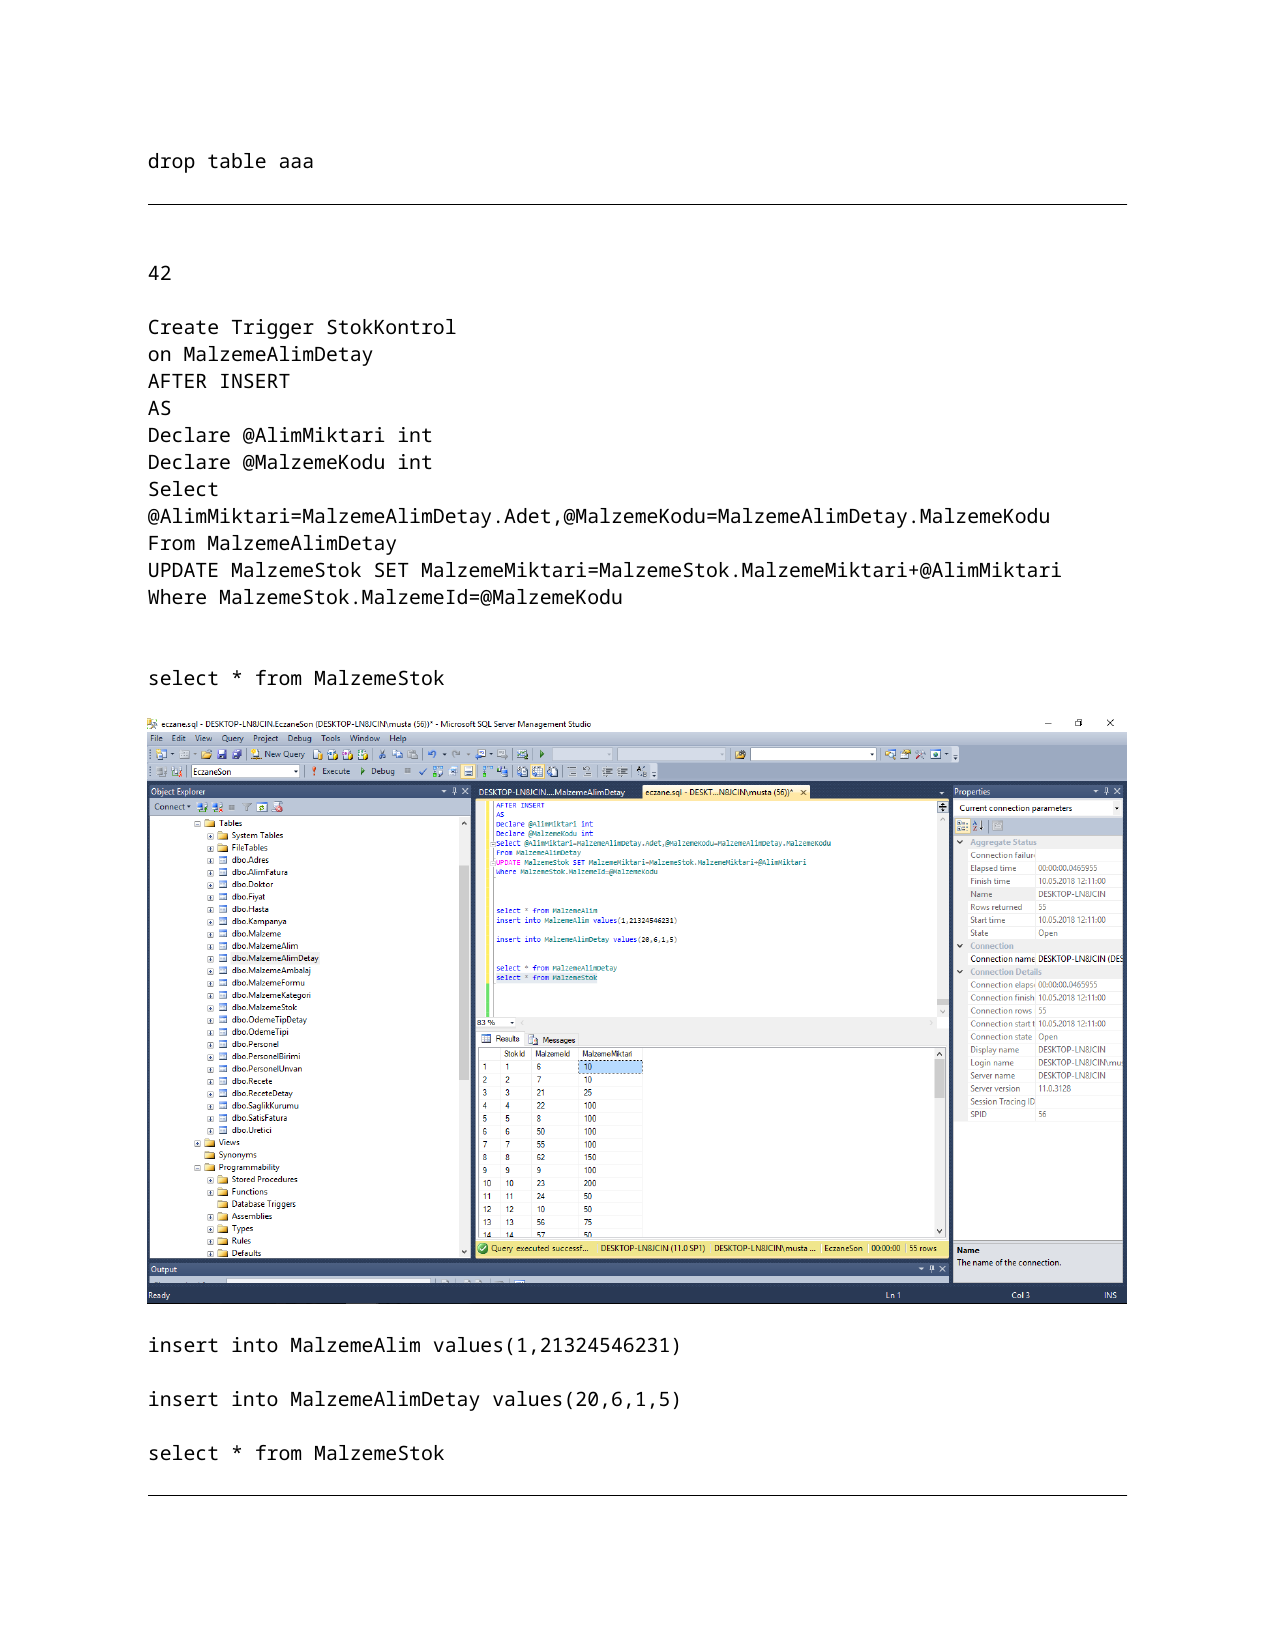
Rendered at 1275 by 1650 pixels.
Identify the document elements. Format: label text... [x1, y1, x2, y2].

text drop table aaa [148, 148, 1127, 174]
text AS [148, 394, 1127, 421]
text Declare @MalzemeKodu int [148, 448, 1127, 475]
text insert into MalzemeAlimDetay values(20,6,1,5) [148, 1385, 1127, 1412]
text on MalzemeAlimDetay [148, 340, 1127, 367]
text From MalzemeAlimDetay [148, 529, 1127, 556]
text AFTER INSERT [148, 367, 1127, 394]
text Create Trigger StokKontrol [148, 313, 1127, 340]
text Select @AlimMiktari=MalzemeAlimDetay.Adet,@MalzemeKodu=MalzemeAlimDetay.MalzemeKodu [148, 475, 1127, 529]
picture [147, 717, 1127, 1304]
text insert into MalzemeAlim values(1,21324546231) [148, 1331, 1127, 1358]
text select * from MalzemeStok [148, 1439, 1127, 1466]
text select * from MalzemeStok [148, 664, 1127, 691]
text Declare @AlimMiktari int [148, 421, 1127, 448]
text 42 [148, 259, 1127, 286]
text Where MalzemeStok.MalzemeId=@MalzemeKodu [148, 583, 1127, 610]
text UPDATE MalzemeStok SET MalzemeMiktari=MalzemeStok.MalzemeMiktari+@AlimMiktari [148, 556, 1127, 583]
